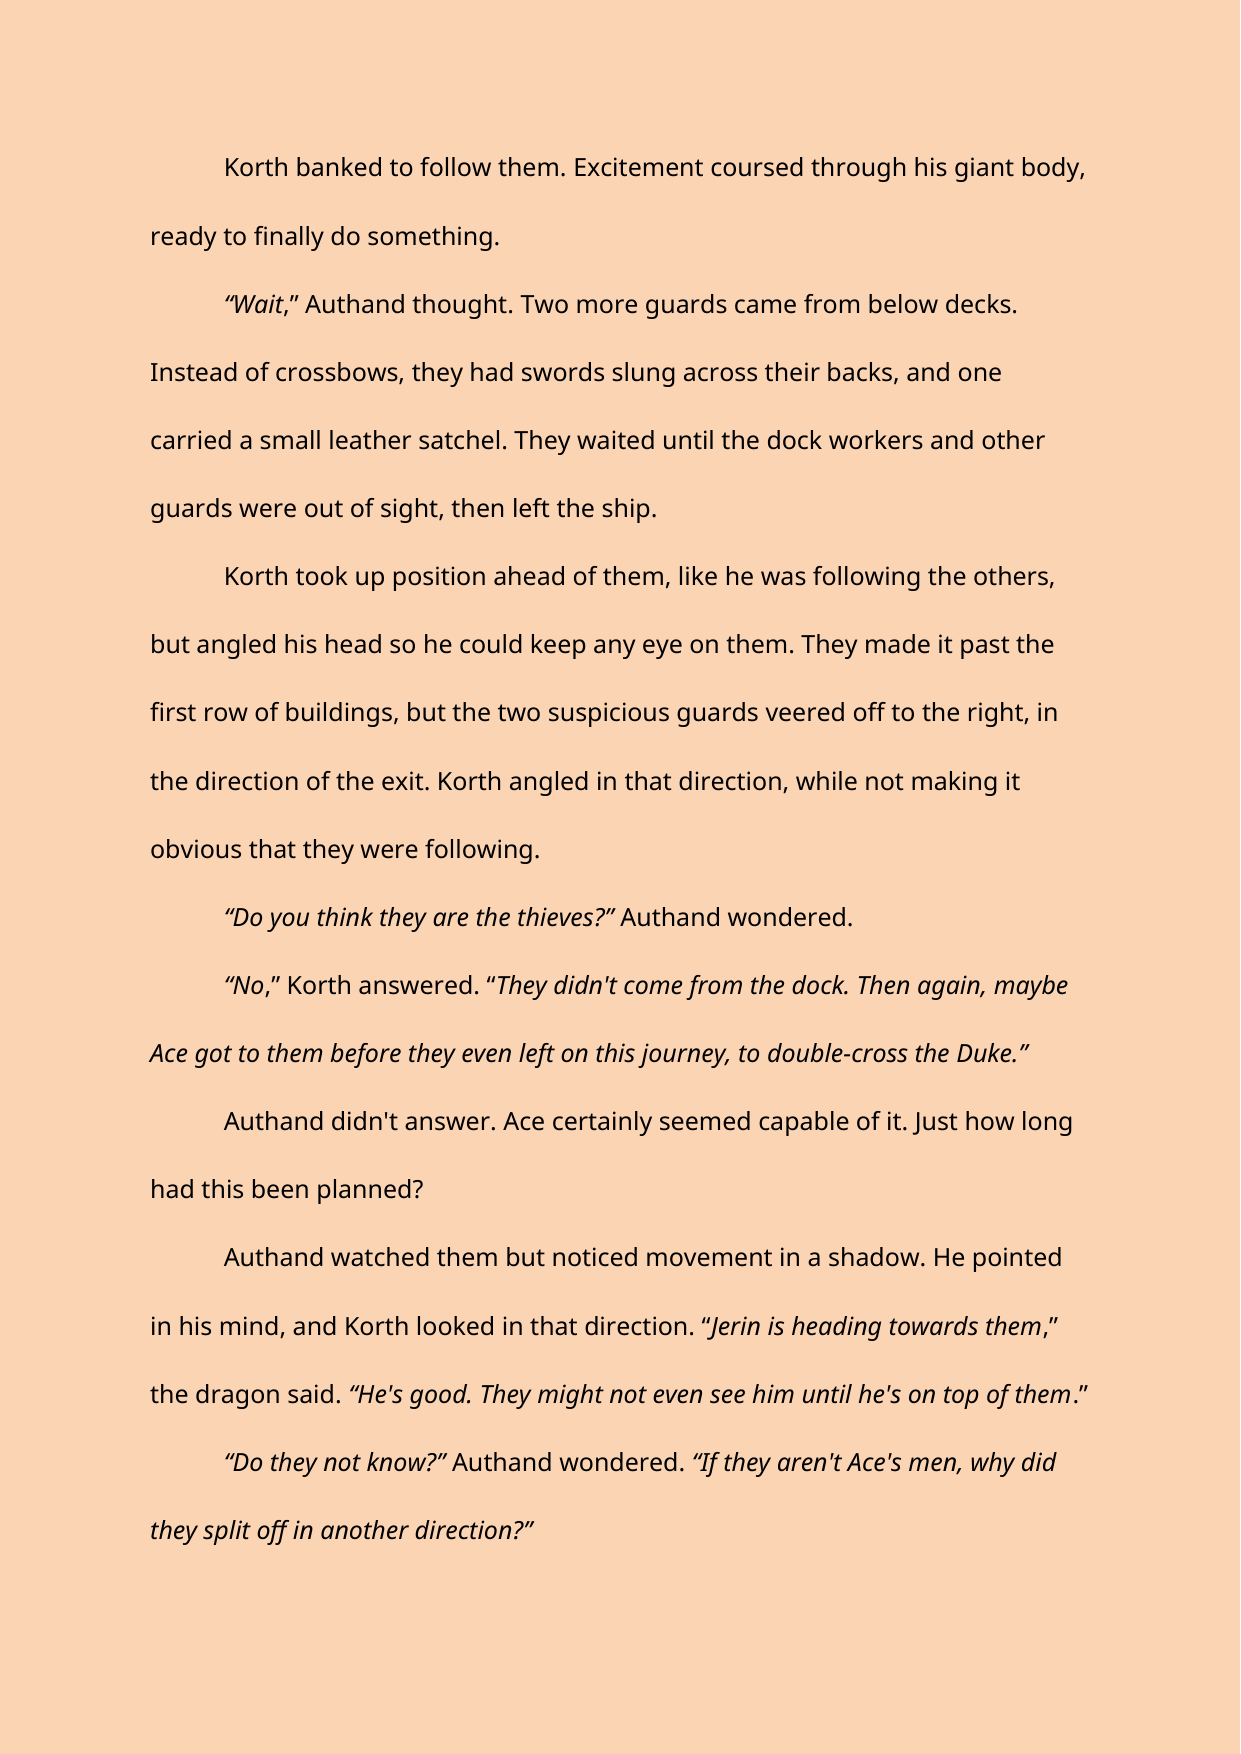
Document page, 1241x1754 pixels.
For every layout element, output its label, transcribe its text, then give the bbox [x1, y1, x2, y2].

text “Do they not know?” Authand wondered. “If they aren't Ace's men, why did they split off in another direction?” [150, 1444, 1090, 1547]
text “No,” Korth answered. “They didn't come from the dock. Then again, maybe Ace got to them before they even left on this journey, to double-cross the Duke.” [150, 967, 1090, 1070]
text Authand didn't answer. Ace certainly seemed capable of it. Just how long had this been planned? [150, 1104, 1090, 1206]
text Korth took up position ahead of them, like he was following the others, but angled his head so he could keep any eye on them. They made it past the first row of buildings, but the two suspicious guards veered off to the right, in the direction of the exit. Korth angled in that direction, while not making it obvious that they were following. [150, 559, 1090, 865]
text Authand watched them but noticed movement in a shadow. He pointed in his mind, and Korth looked in that direction. “Jerin is heading towards them,” the dragon said. “He's good. They might not even see him until he's on top of them.” [150, 1240, 1090, 1410]
text “Do you think they are the thieves?” Authand wondered. [150, 899, 1090, 933]
text Korth banked to follow them. Excitement coursed through his giant body, ready to finally do something. [150, 150, 1090, 252]
text “Wait,” Authand thought. Two more guards came from below decks. Instead of crossbows, they had swords slung across their backs, and one carried a small leather satchel. They waited until the dock workers and other guards were out of sight, then left the ship. [150, 286, 1090, 525]
